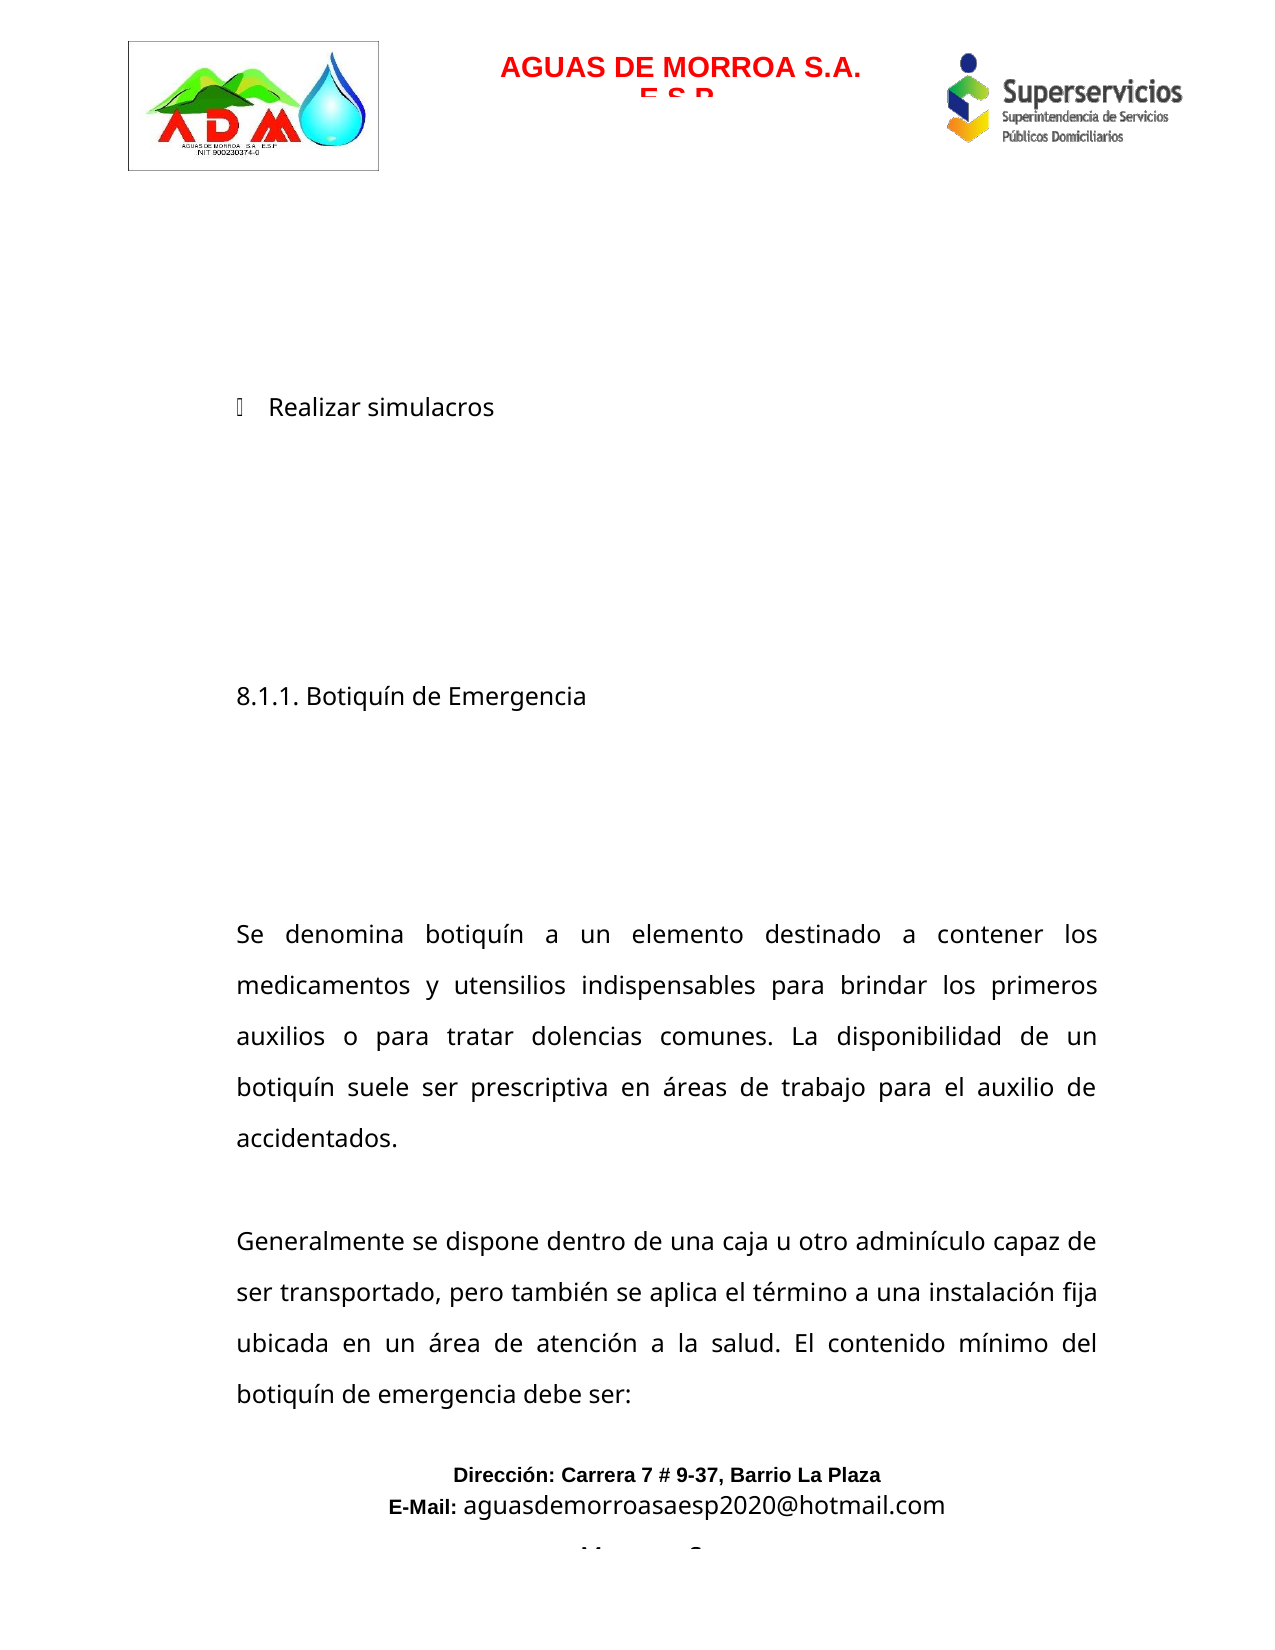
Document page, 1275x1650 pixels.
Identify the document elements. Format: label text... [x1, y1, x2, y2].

text 8.1.1. Botiquín de Emergencia [236, 679, 1098, 713]
picture [128, 41, 379, 171]
text  Realizar simulacros [236, 389, 1098, 423]
text Se denomina botiquín a un elemento destinado a contener los medicamentos y utensilios indispensables para brindar los primeros auxilios o para tratar dolencias comunes. La disponibilidad de un botiquín suele ser prescriptiva en áreas de trabajo para el auxilio de accidentados. [236, 917, 1098, 1155]
picture [925, 47, 1204, 151]
text Generalmente se dispone dentro de una caja u otro adminículo capaz de ser transportado, pero también se aplica el término a una instalación fija ubicada en un área de atención a la salud. El contenido mínimo del botiquín de emergencia debe ser: [236, 1223, 1098, 1410]
